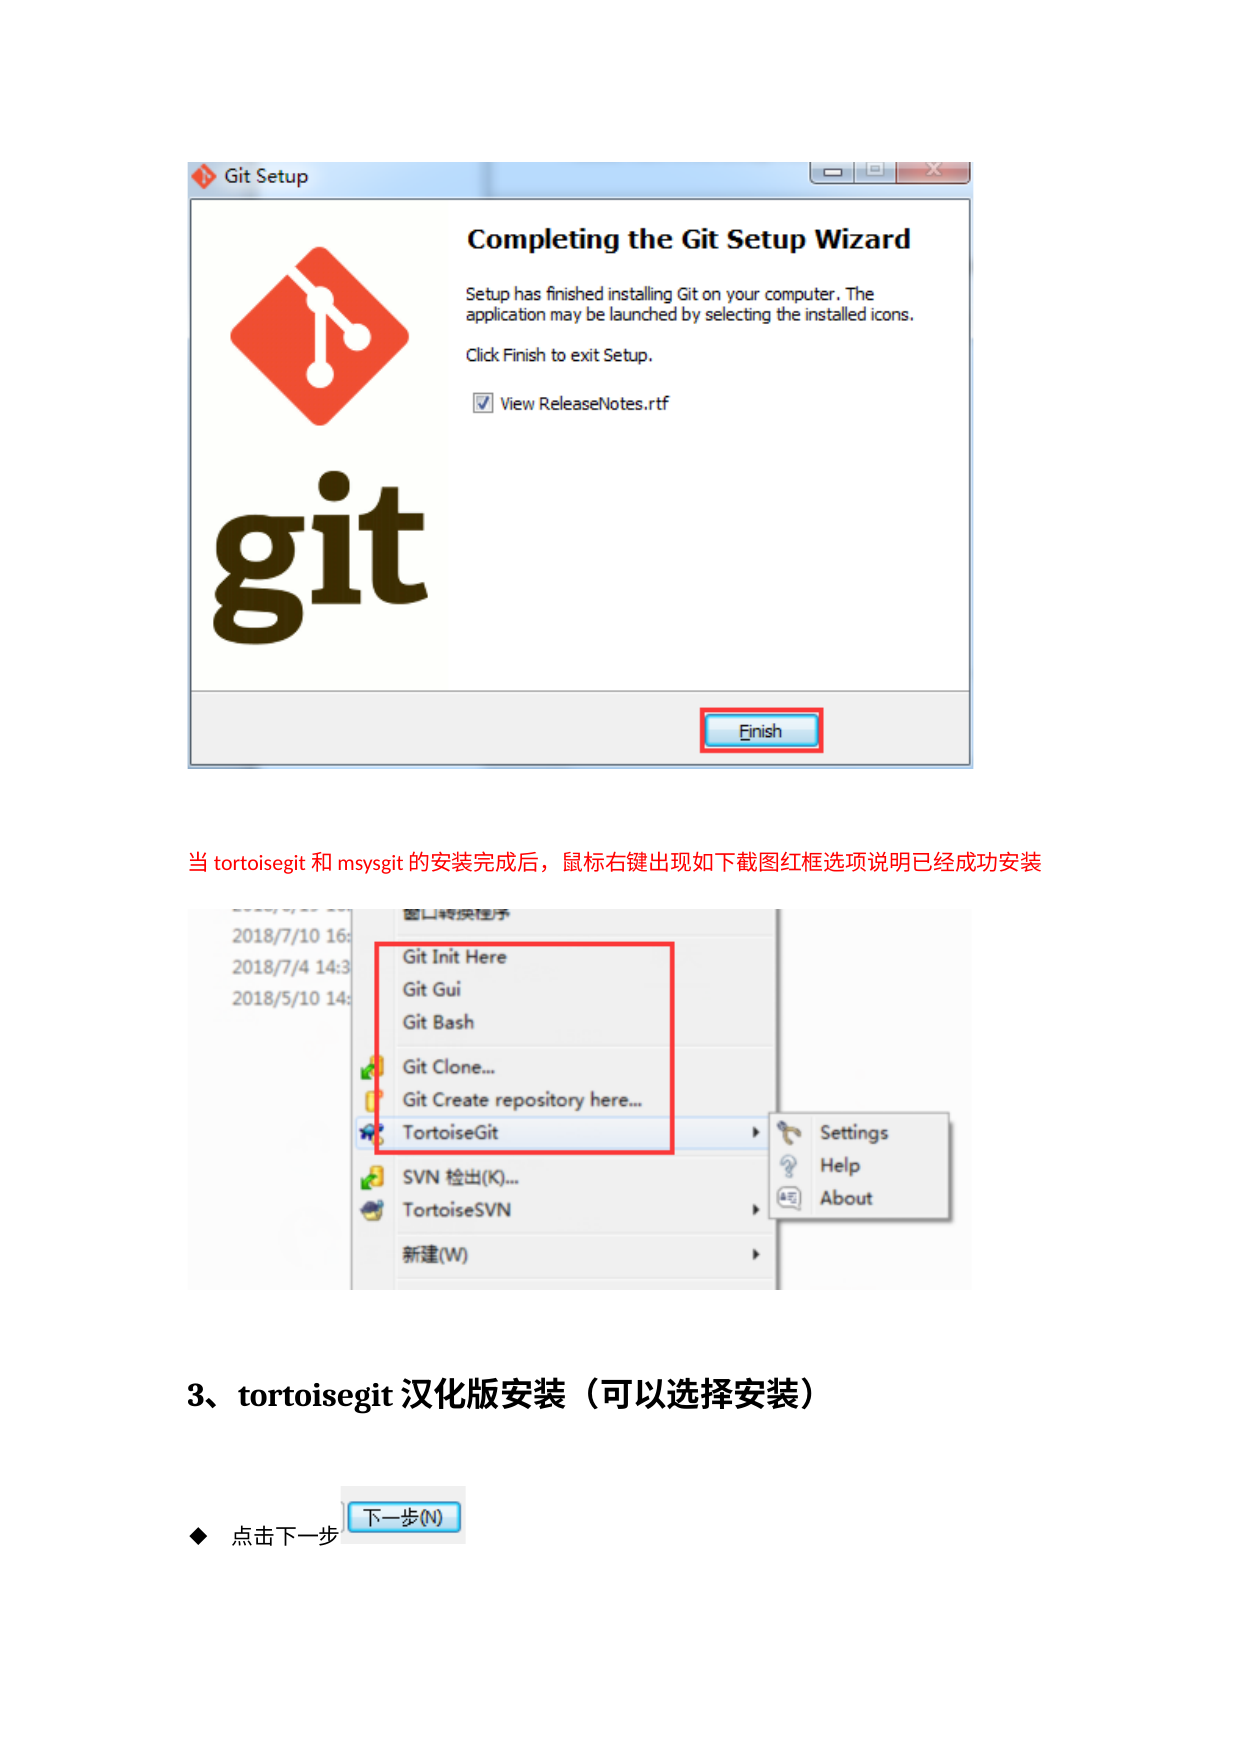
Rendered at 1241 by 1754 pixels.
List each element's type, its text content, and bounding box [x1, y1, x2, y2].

text 当tortoisegit 和msysgit的安装完成后，鼠标右键出现如下截图红框选项说明已经成功安装 [187, 844, 1053, 877]
list 点击下一步 [187, 1486, 1053, 1551]
subtitle 3、tortoisegit汉化版安装（可以选择安装） [187, 1359, 1053, 1424]
picture [187, 909, 972, 1290]
picture [340, 1486, 466, 1544]
picture [187, 162, 974, 769]
